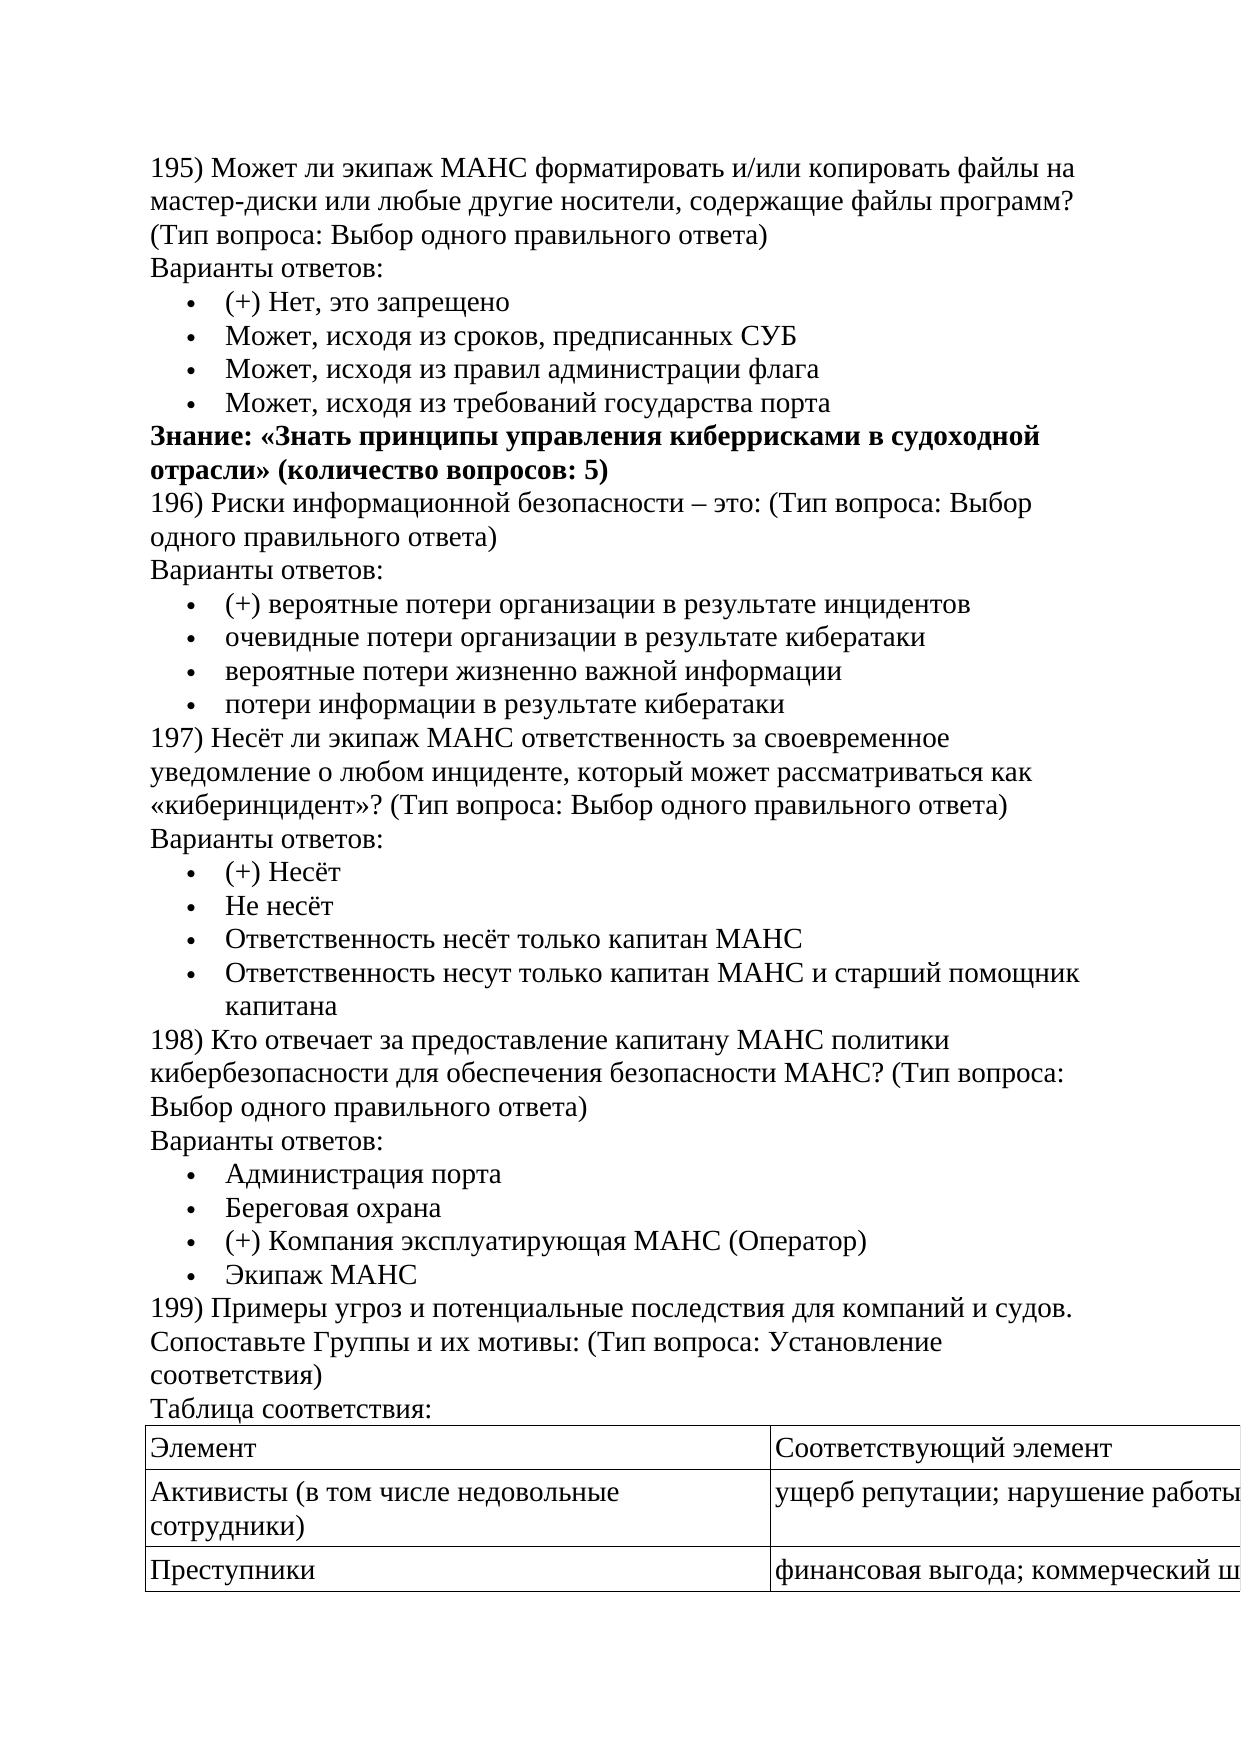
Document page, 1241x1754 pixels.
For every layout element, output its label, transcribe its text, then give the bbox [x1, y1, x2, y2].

text 199) Примеры угроз и потенциальные последствия для компаний и судов. Сопоставьте Группы и их мотивы: (Тип вопроса: Установление соответствия) [150, 1290, 1090, 1391]
list вероятные потери жизненно важной информации [187, 653, 1090, 687]
list Береговая охрана [187, 1190, 1090, 1223]
text 197) Несёт ли экипаж МАНС ответственность за своевременное уведомление о любом инциденте, который может рассматриваться как «киберинцидент»? (Тип вопроса: Выбор одного правильного ответа) [150, 720, 1090, 821]
list Не несёт [187, 888, 1090, 921]
list (+) Несёт [187, 854, 1090, 888]
text Варианты ответов: [150, 821, 1090, 854]
list Ответственность несут только капитан МАНС и старший помощник капитана [187, 955, 1090, 1022]
table_header Элемент [146, 1426, 770, 1469]
list Экипаж МАНС [187, 1257, 1090, 1290]
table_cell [771, 1547, 1240, 1591]
list Может, исходя из требований государства порта [187, 385, 1090, 418]
list потери информации в результате кибератаки [187, 687, 1090, 720]
table_cell Активисты (в том числе недовольные сотрудники) [146, 1470, 770, 1546]
list (+) вероятные потери организации в результате инцидентов [187, 586, 1090, 619]
list очевидные потери организации в результате кибератаки [187, 619, 1090, 653]
list Администрация порта [187, 1156, 1090, 1190]
text 198) Кто отвечает за предоставление капитану МАНС политики кибербезопасности для обеспечения безопасности МАНС? (Тип вопроса: Выбор одного правильного ответа) [150, 1022, 1090, 1123]
text Таблица соответствия: [150, 1391, 1090, 1424]
table_cell ущерб репутации; нарушение работы [771, 1470, 1240, 1546]
list Может, исходя из правил администрации флага [187, 351, 1090, 385]
text Варианты ответов: [150, 552, 1090, 586]
table_cell Преступники [146, 1547, 770, 1591]
text 195) Может ли экипаж МАНС форматировать и/или копировать файлы на мастер-диски или любые другие носители, содержащие файлы программ? (Тип вопроса: Выбор одного правильного ответа) [150, 150, 1090, 251]
list Может, исходя из сроков, предписанных СУБ [187, 318, 1090, 351]
text Варианты ответов: [150, 251, 1090, 284]
text Знание: «Знать принципы управления киберрисками в судоходной отрасли» (количество вопросов: 5) [150, 418, 1090, 485]
text 196) Риски информационной безопасности – это: (Тип вопроса: Выбор одного правильного ответа) [150, 485, 1090, 552]
table_header Соответствующий элемент [771, 1426, 1240, 1469]
list (+) Компания эксплуатирующая МАНС (Оператор) [187, 1223, 1090, 1257]
text Варианты ответов: [150, 1123, 1090, 1156]
list (+) Нет, это запрещено [187, 284, 1090, 318]
list Ответственность несёт только капитан МАНС [187, 921, 1090, 955]
